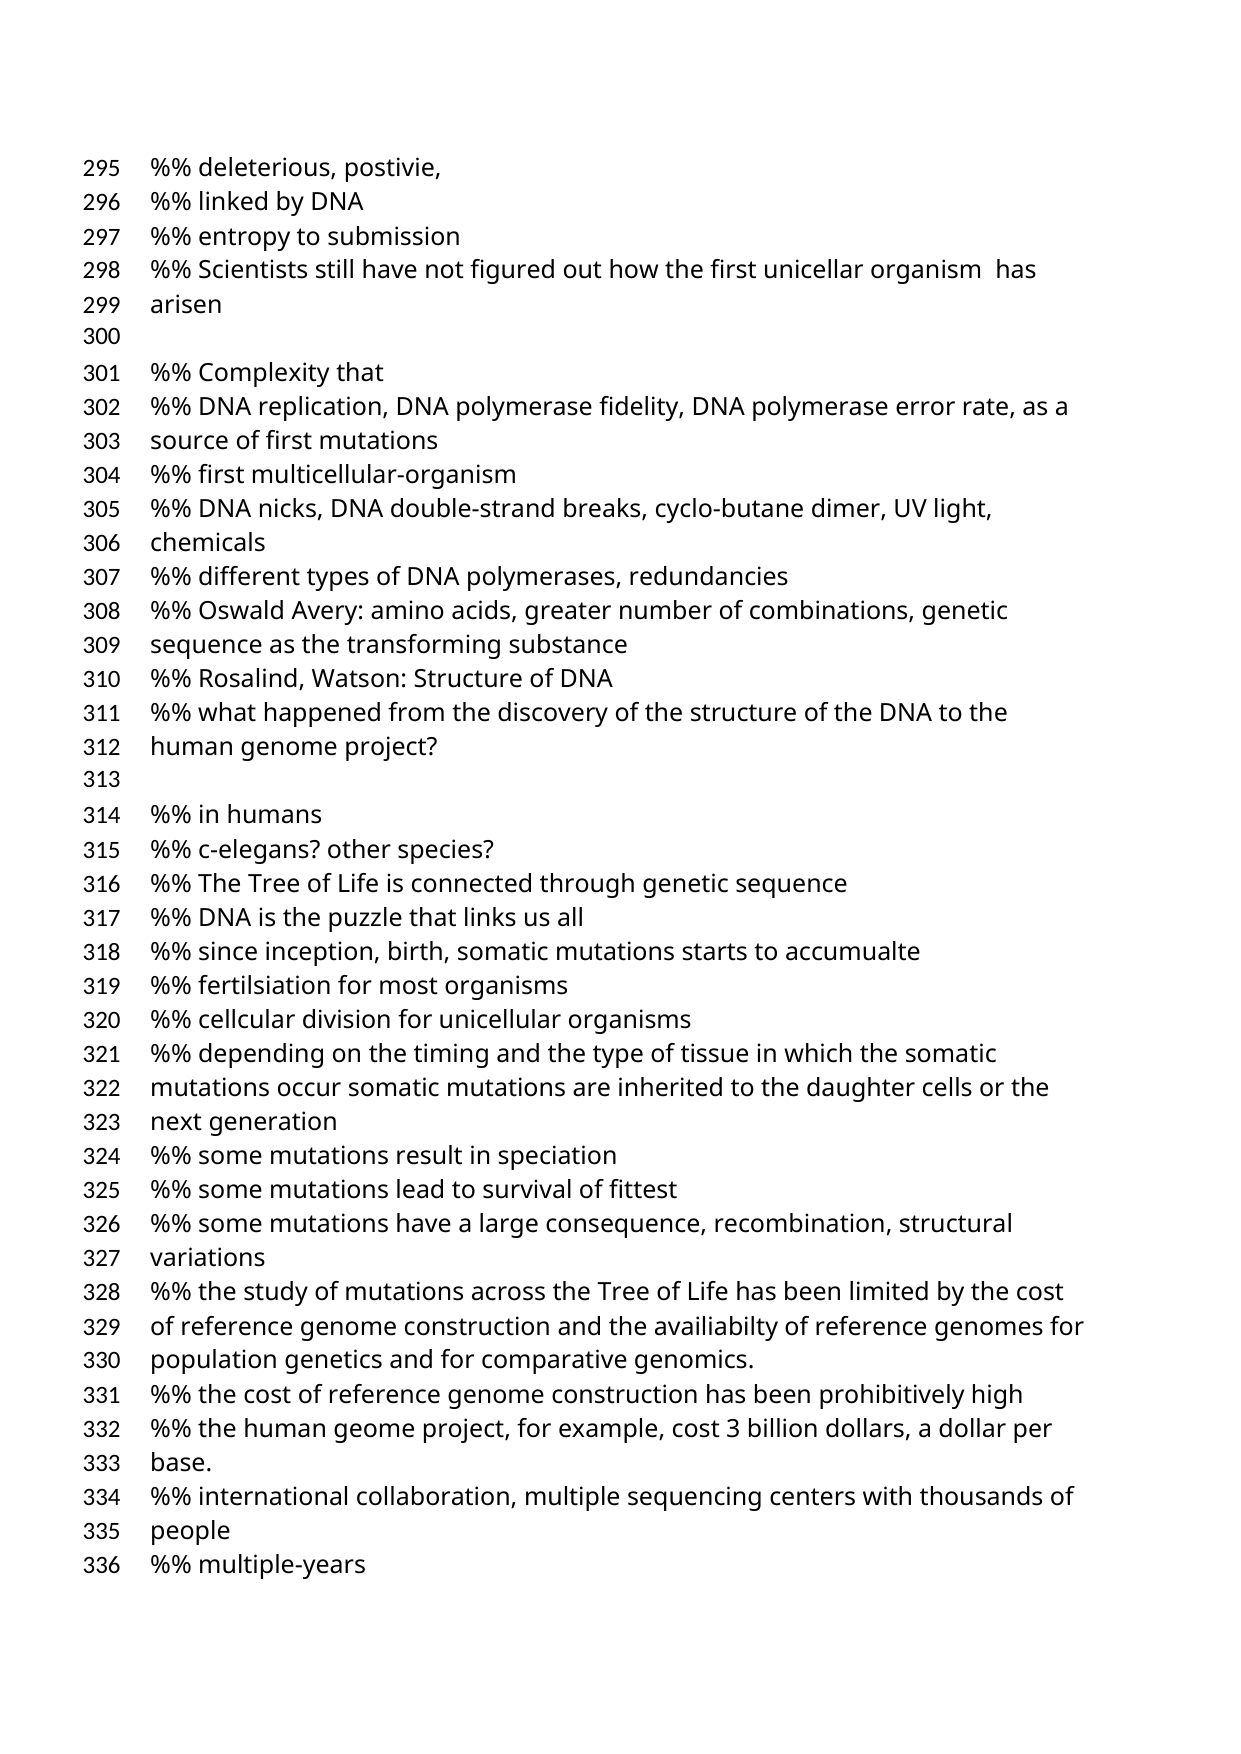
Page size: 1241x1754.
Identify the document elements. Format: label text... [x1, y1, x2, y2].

text %% the human geome project, for example, cost 3 billion dollars, a dollar per base. [150, 1410, 1090, 1478]
text %% in humans [150, 797, 1090, 831]
text %% Oswald Avery: amino acids, greater number of combinations, genetic sequence as the transforming substance [150, 593, 1090, 661]
text %% DNA is the puzzle that links us all [150, 899, 1090, 933]
text %% first multicellular-organism [150, 457, 1090, 491]
text %% c-elegans? other species? [150, 831, 1090, 865]
text %% deleterious, postivie, [150, 150, 1090, 184]
text %% DNA replication, DNA polymerase fidelity, DNA polymerase error rate, as a source of first mutations [150, 388, 1090, 457]
text %% The Tree of Life is connected through genetic sequence [150, 865, 1090, 899]
text %% the cost of reference genome construction has been prohibitively high [150, 1376, 1090, 1410]
text %% Complexity that [150, 354, 1090, 388]
text %% multiple-years [150, 1547, 1090, 1581]
text %% entropy to submission [150, 218, 1090, 252]
text %% some mutations result in speciation [150, 1138, 1090, 1172]
text %% DNA nicks, DNA double-strand breaks, cyclo-butane dimer, UV light, chemicals [150, 491, 1090, 559]
text %% some mutations lead to survival of fittest [150, 1172, 1090, 1206]
text %% since inception, birth, somatic mutations starts to accumualte [150, 933, 1090, 967]
text %% Scientists still have not figured out how the first unicellar organism has arisen [150, 252, 1090, 320]
text %% what happened from the discovery of the structure of the DNA to the human genome project? [150, 695, 1090, 763]
text %% cellcular division for unicellular organisms [150, 1002, 1090, 1036]
text %% different types of DNA polymerases, redundancies [150, 559, 1090, 593]
text %% Rosalind, Watson: Structure of DNA [150, 661, 1090, 695]
text %% fertilsiation for most organisms [150, 967, 1090, 1002]
text %% depending on the timing and the type of tissue in which the somatic mutations occur somatic mutations are inherited to the daughter cells or the next generation [150, 1036, 1090, 1138]
text %% international collaboration, multiple sequencing centers with thousands of people [150, 1478, 1090, 1547]
text %% the study of mutations across the Tree of Life has been limited by the cost of reference genome construction and the availiabilty of reference genomes for population genetics and for comparative genomics. [150, 1274, 1090, 1376]
text %% linked by DNA [150, 184, 1090, 218]
text %% some mutations have a large consequence, recombination, structural variations [150, 1206, 1090, 1274]
